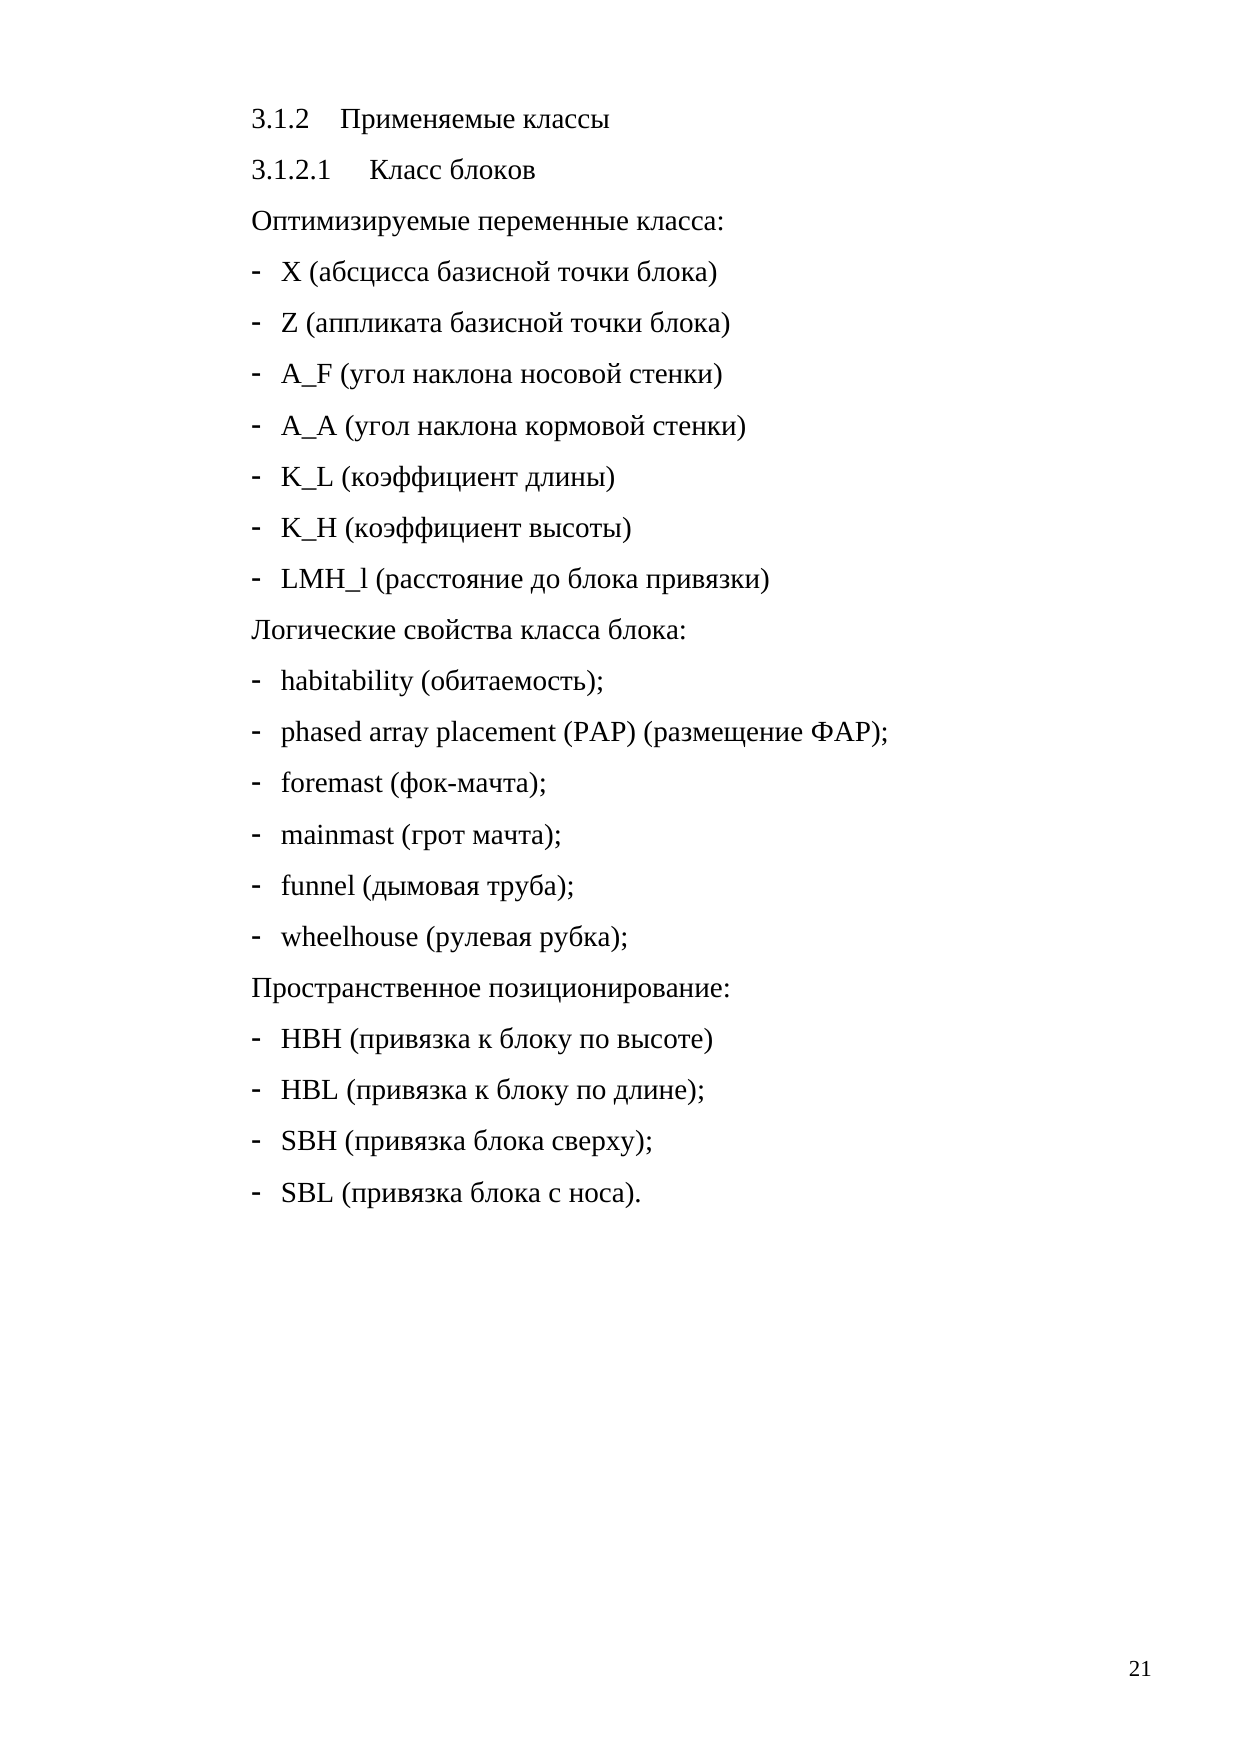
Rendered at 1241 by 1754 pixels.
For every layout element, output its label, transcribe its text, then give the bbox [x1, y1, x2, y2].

text A_F (угол наклона носовой стенки) [177, 357, 1152, 390]
subtitle Применяемые классы [177, 101, 1152, 135]
text HBH (привязка к блоку по высоте) [177, 1021, 1152, 1055]
subtitle Класс блоков [177, 152, 1152, 186]
text K_L (коэффициент длины) [177, 459, 1152, 492]
text X (абсцисса базисной точки блока) [177, 254, 1152, 288]
text wheelhouse (рулевая рубка); [177, 919, 1152, 953]
text funnel (дымовая труба); [177, 868, 1152, 902]
text SBL (привязка блока с носа). [177, 1175, 1152, 1208]
text K_H (коэффициент высоты) [177, 510, 1152, 544]
text A_A (угол наклона кормовой стенки) [177, 408, 1152, 441]
text habitability (обитаемость); [177, 663, 1152, 697]
text SBH (привязка блока сверху); [177, 1123, 1152, 1157]
text mainmast (грот мачта); [177, 817, 1152, 850]
text Оптимизируемые переменные класса: [177, 203, 1152, 237]
text HBL (привязка к блоку по длине); [177, 1072, 1152, 1106]
text Логические свойства класса блока: [177, 612, 1152, 646]
text LMH_l (расстояние до блока привязки) [177, 561, 1152, 595]
text foremast (фок-мачта); [177, 766, 1152, 799]
list Пространственное позиционирование: [251, 970, 1152, 1004]
text Z (аппликата базисной точки блока) [177, 305, 1152, 339]
text phased array placement (PAP) (размещение ФАР); [177, 714, 1152, 748]
